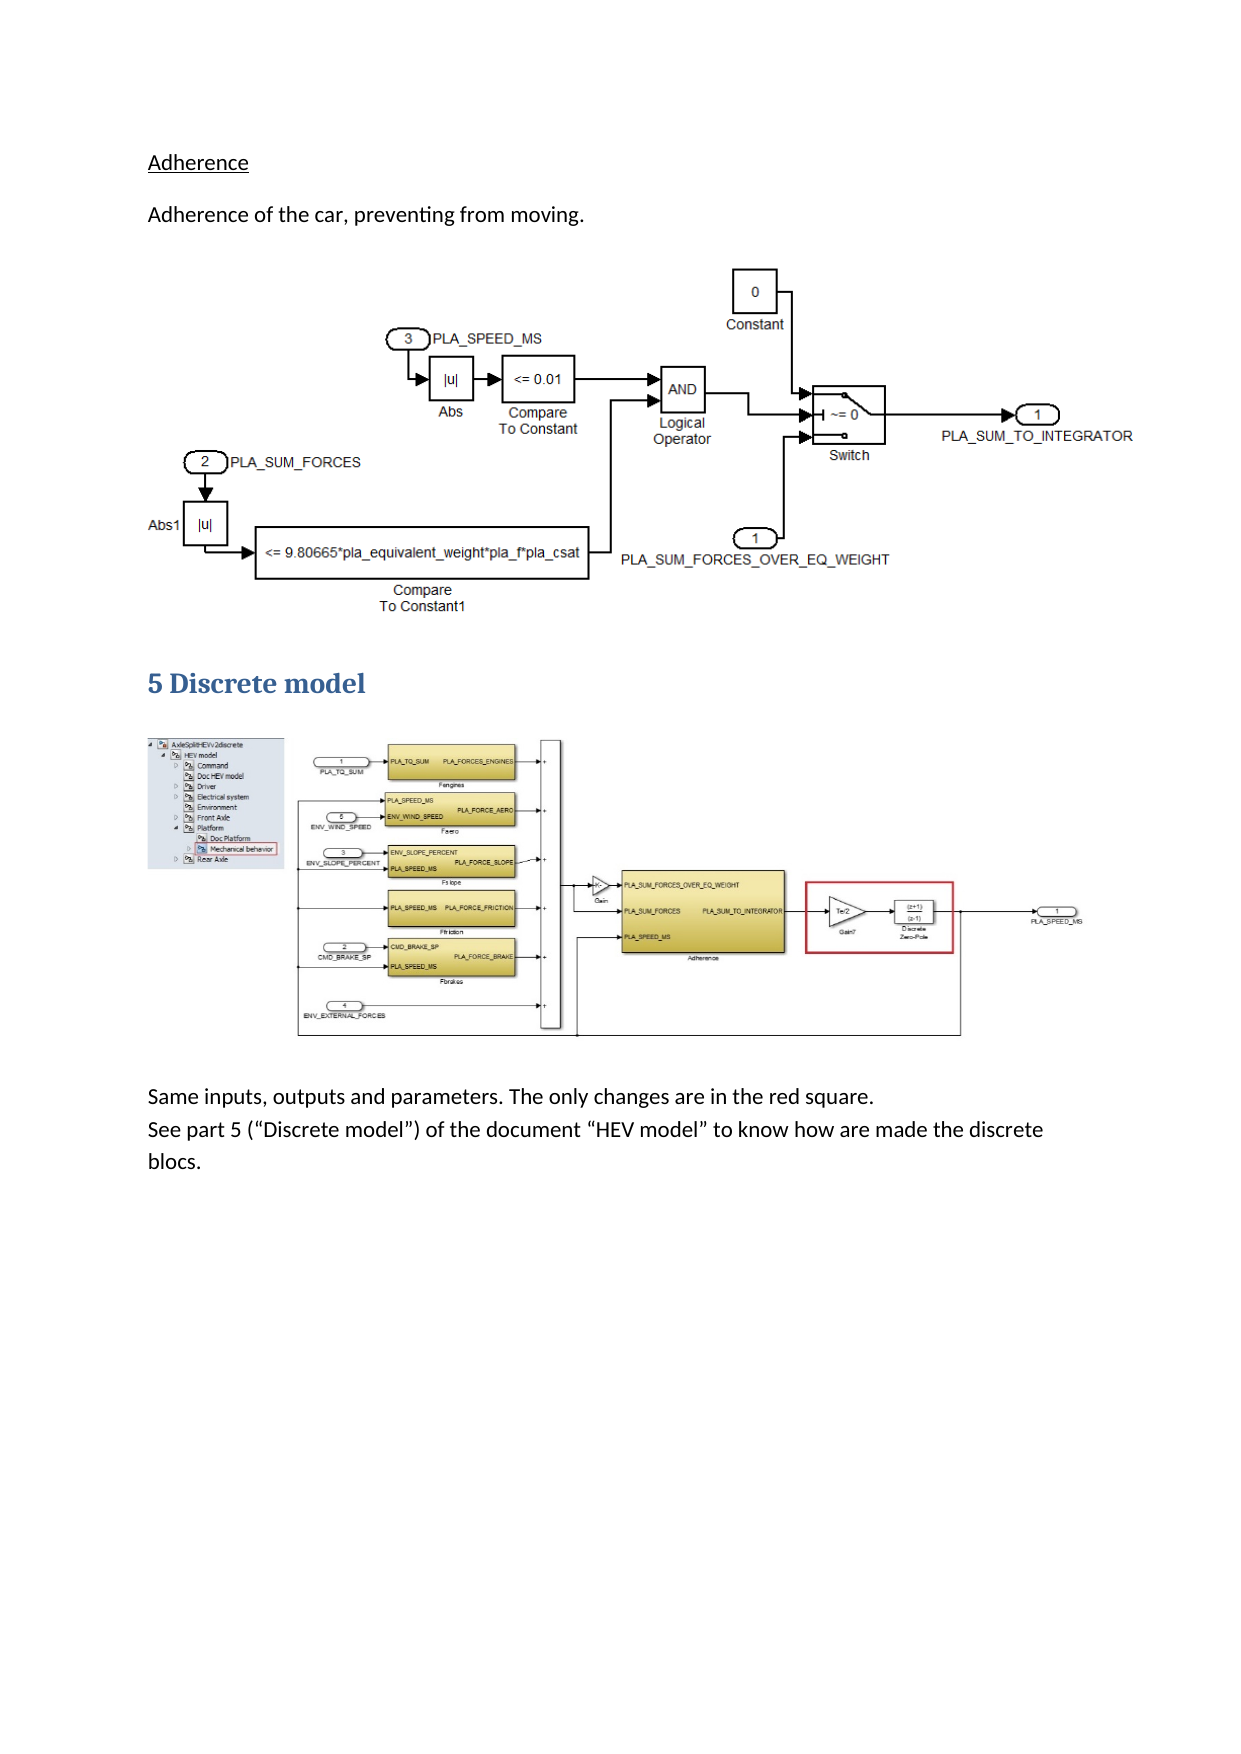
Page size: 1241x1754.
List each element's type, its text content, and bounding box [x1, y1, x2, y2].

subtitle 5 Discrete model [148, 668, 1093, 701]
text Adherence [148, 148, 1093, 176]
text Same inputs, outputs and parameters. The only changes are in the red square. [148, 1082, 1093, 1111]
picture [147, 253, 1140, 643]
text Adherence of the car, preventing from moving. [148, 201, 1093, 229]
text See part 5 (“Discrete model”) of the document “HEV model” to know how are made the discrete blocs. [148, 1115, 1093, 1175]
picture [147, 738, 1093, 1047]
